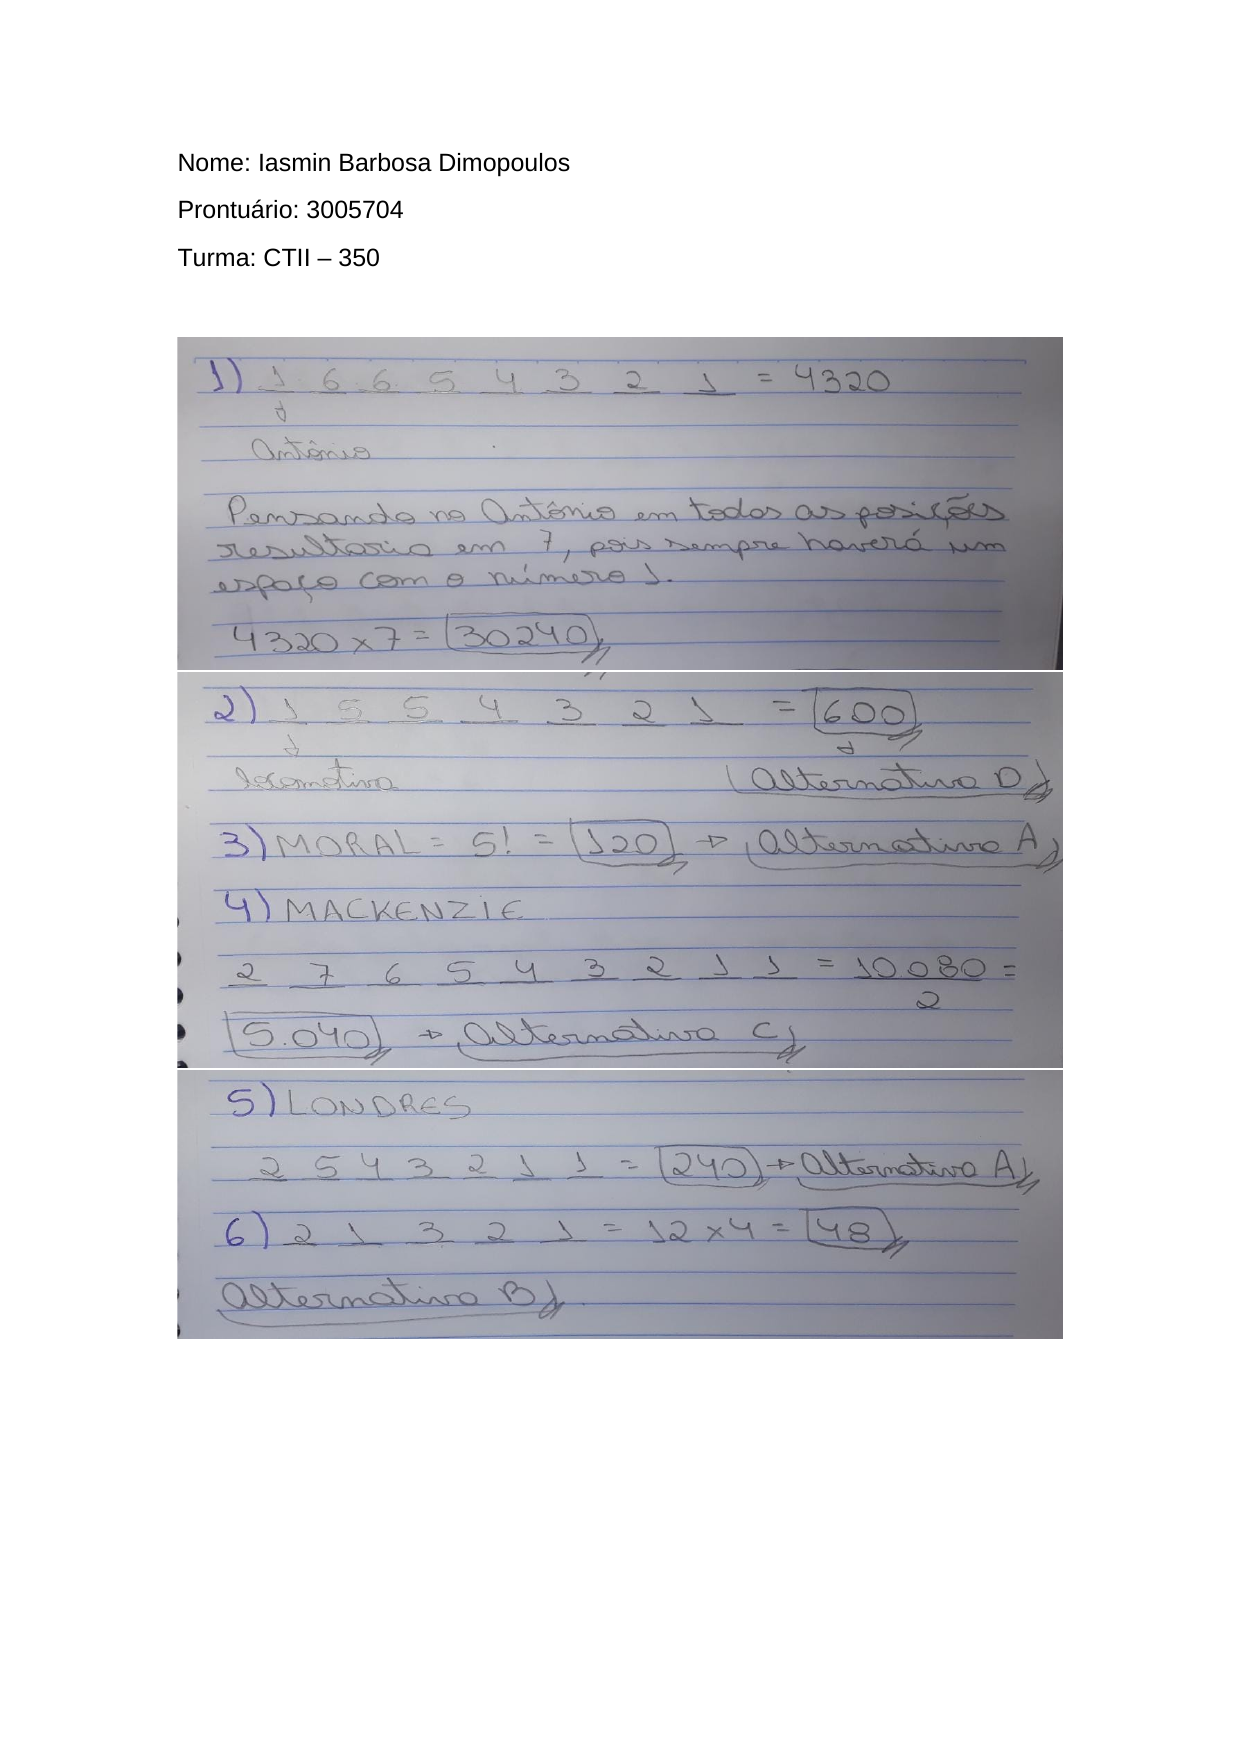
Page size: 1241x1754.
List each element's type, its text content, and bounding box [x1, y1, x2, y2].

picture [177, 672, 1063, 1068]
picture [177, 1070, 1063, 1339]
text Turma: CTII – 350 [177, 243, 1063, 272]
text Nome: Iasmin Barbosa Dimopoulos [177, 148, 1063, 176]
text Prontuário: 3005704 [177, 195, 1063, 224]
picture [177, 337, 1063, 670]
